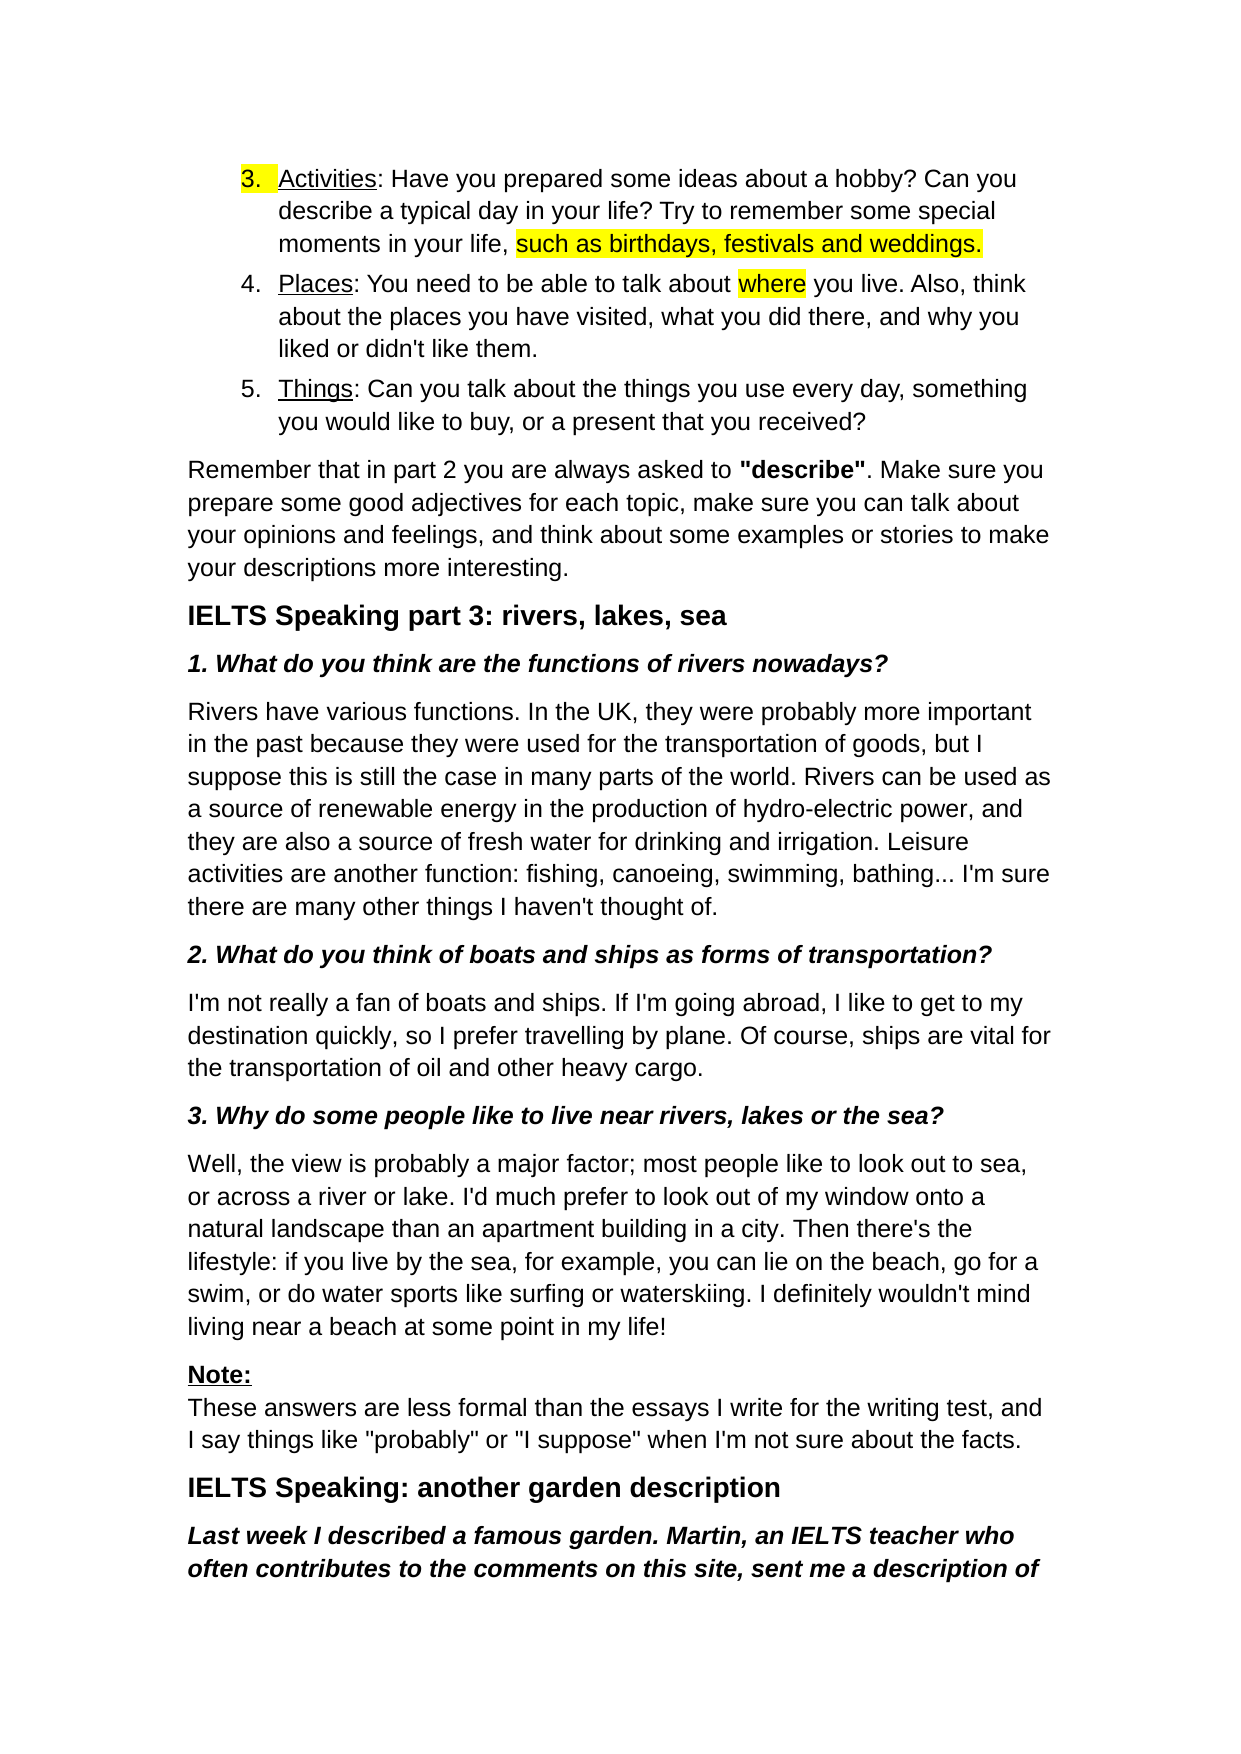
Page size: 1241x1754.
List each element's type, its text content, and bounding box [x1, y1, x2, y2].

list Activities: Have you prepared some ideas about a hobby? Can you describe a typical day in your life? Try to remember some special moments in your life, such as birthdays, festivals and weddings. [241, 162, 1037, 259]
list Things: Can you talk about the things you use every day, something you would like to buy, or a present that you received? [241, 373, 1037, 438]
text 3. Why do some people like to live near rivers, lakes or the sea? [187, 1099, 1053, 1132]
text I'm not really a fan of boats and ships. If I'm going abroad, I like to get to my destination quickly, so I prefer travelling by plane. Of course, ships are vital for the transportation of oil and other heavy cargo. [187, 986, 1053, 1084]
text Note: These answers are less formal than the essays I write for the writing test, and I say things like "probably" or "I suppose" when I'm not sure about the facts. [187, 1358, 1053, 1456]
text 1. What do you think are the functions of rivers nowadays? [187, 647, 1053, 679]
text Rivers have various functions. In the UK, they were probably more important in the past because they were used for the transportation of goods, but I suppose this is still the case in many parts of the world. Rivers can be used as a source of renewable energy in the production of hydro-electric power, and they are also a source of fresh water for drinking and irrigation. Leisure activities are another function: fishing, canoeing, swimming, bathing... I'm sure there are many other things I haven't thought of. [187, 695, 1053, 923]
text 2. What do you think of boats and ships as forms of transportation? [187, 938, 1053, 971]
list Places: You need to be able to talk about where you live. Also, think about the places you have visited, what you did there, and why you liked or didn't like them. [241, 267, 1037, 365]
subtitle IELTS Speaking part 3: rivers, lakes, sea [187, 599, 1053, 631]
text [187, 1519, 1053, 1584]
text Well, the view is probably a major factor; most people like to look out to sea, or across a river or lake. I'd much prefer to look out of my window onto a natural landscape than an apartment building in a city. Then there's the lifestyle: if you live by the sea, for example, you can lie on the beach, go for a swim, or do water sports like surfing or waterskiing. I definitely wouldn't mind living near a beach at some point in my life! [187, 1148, 1053, 1343]
text Remember that in part 2 you are always asked to "describe". Make sure you prepare some good adjectives for each topic, make sure you can talk about your opinions and feelings, and think about some examples or stories to make your descriptions more interesting. [187, 453, 1053, 583]
subtitle IELTS Speaking: another garden description [187, 1471, 1053, 1504]
